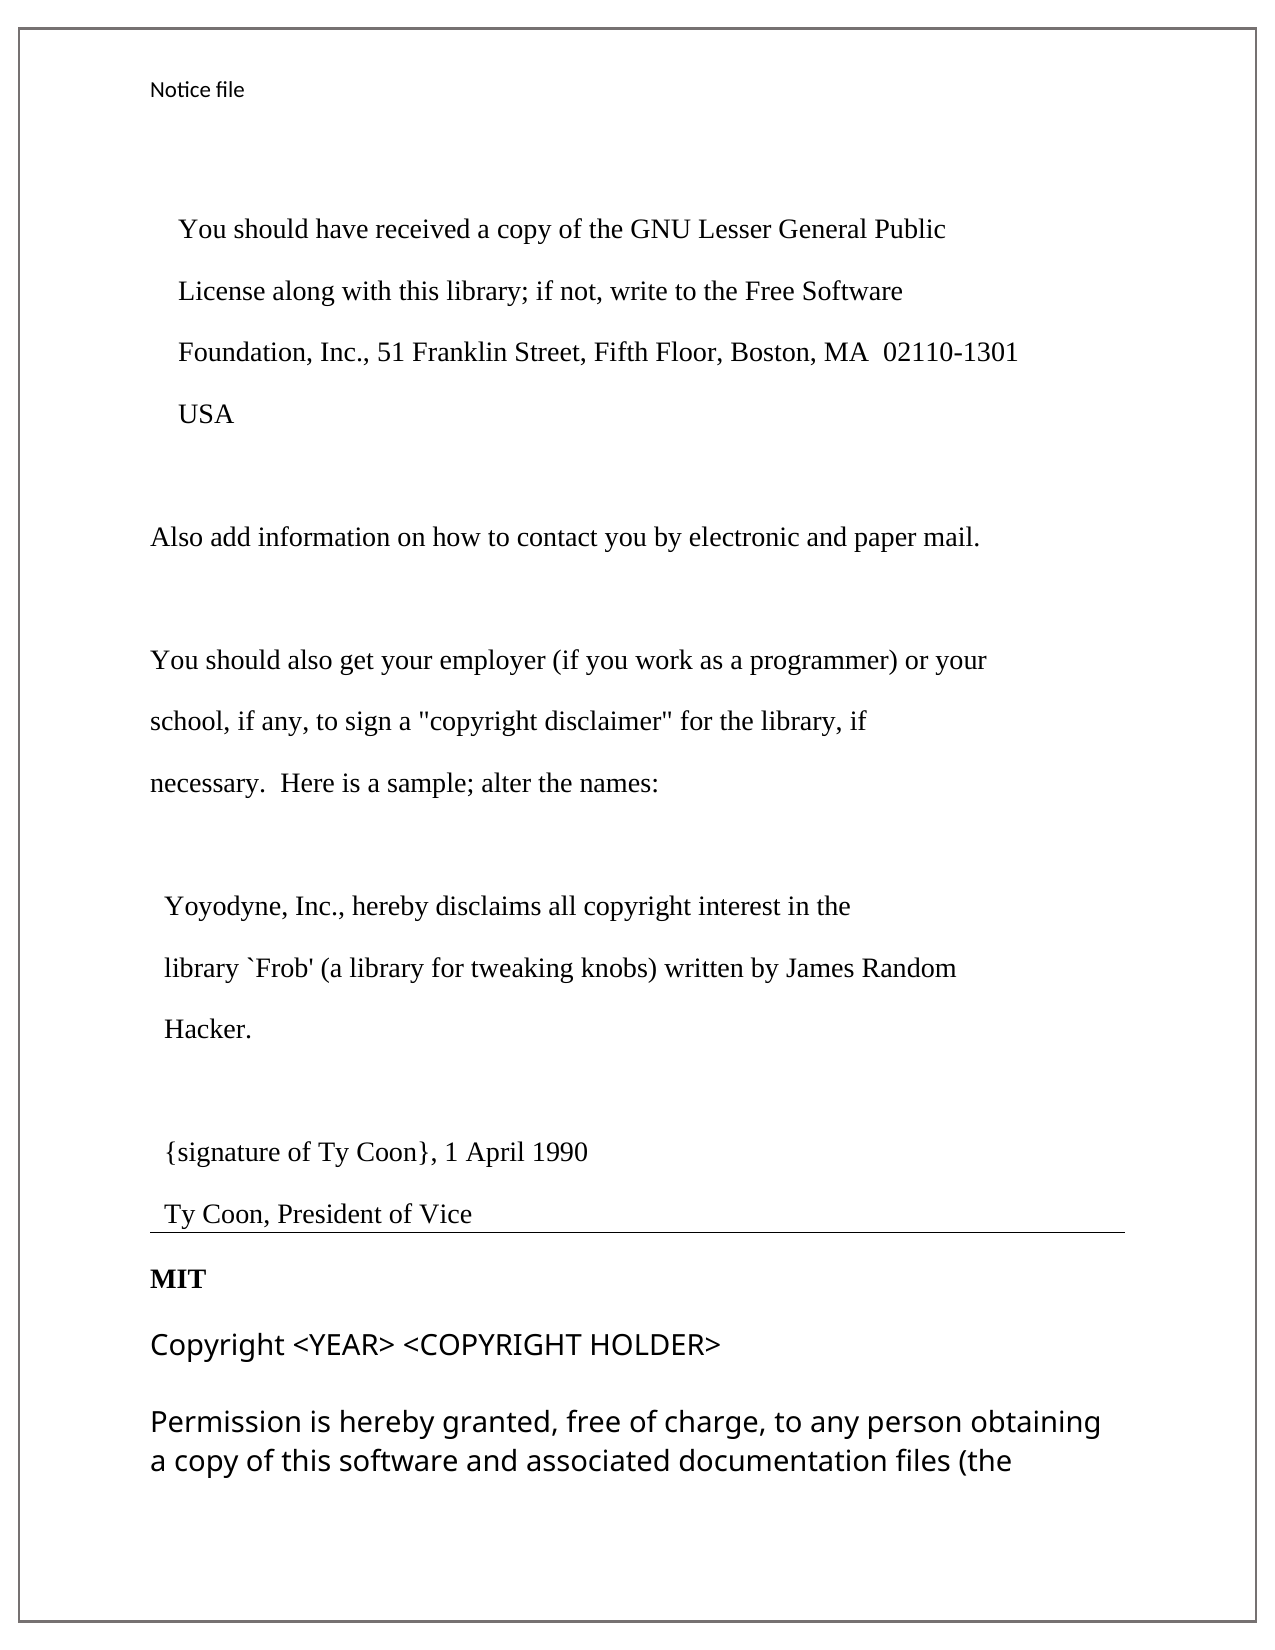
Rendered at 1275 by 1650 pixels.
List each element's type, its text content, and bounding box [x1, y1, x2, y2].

text Ty Coon, President of Vice [150, 1197, 1125, 1232]
text Yoyodyne, Inc., hereby disclaims all copyright interest in the [150, 889, 1125, 922]
text library `Frob' (a library for tweaking knobs) written by James Random [150, 951, 1125, 983]
text You should have received a copy of the GNU Lesser General Public [150, 212, 1125, 244]
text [150, 1401, 1125, 1480]
text necessary. Here is a sample; alter the names: [150, 766, 1125, 798]
text Copyright <YEAR> <COPYRIGHT HOLDER> [150, 1324, 1125, 1363]
text You should also get your employer (if you work as a programmer) or your [150, 643, 1125, 675]
text Foundation, Inc., 51 Franklin Street, Fifth Floor, Boston, MA 02110-1301 [150, 335, 1125, 367]
text MIT [150, 1262, 1125, 1294]
text Hacker. [150, 1012, 1125, 1045]
text {signature of Ty Coon}, 1 April 1990 [150, 1135, 1125, 1168]
text school, if any, to sign a "copyright disclaimer" for the library, if [150, 704, 1125, 737]
text Also add information on how to contact you by electronic and paper mail. [150, 520, 1125, 552]
text USA [150, 397, 1125, 429]
text License along with this library; if not, write to the Free Software [150, 273, 1125, 306]
